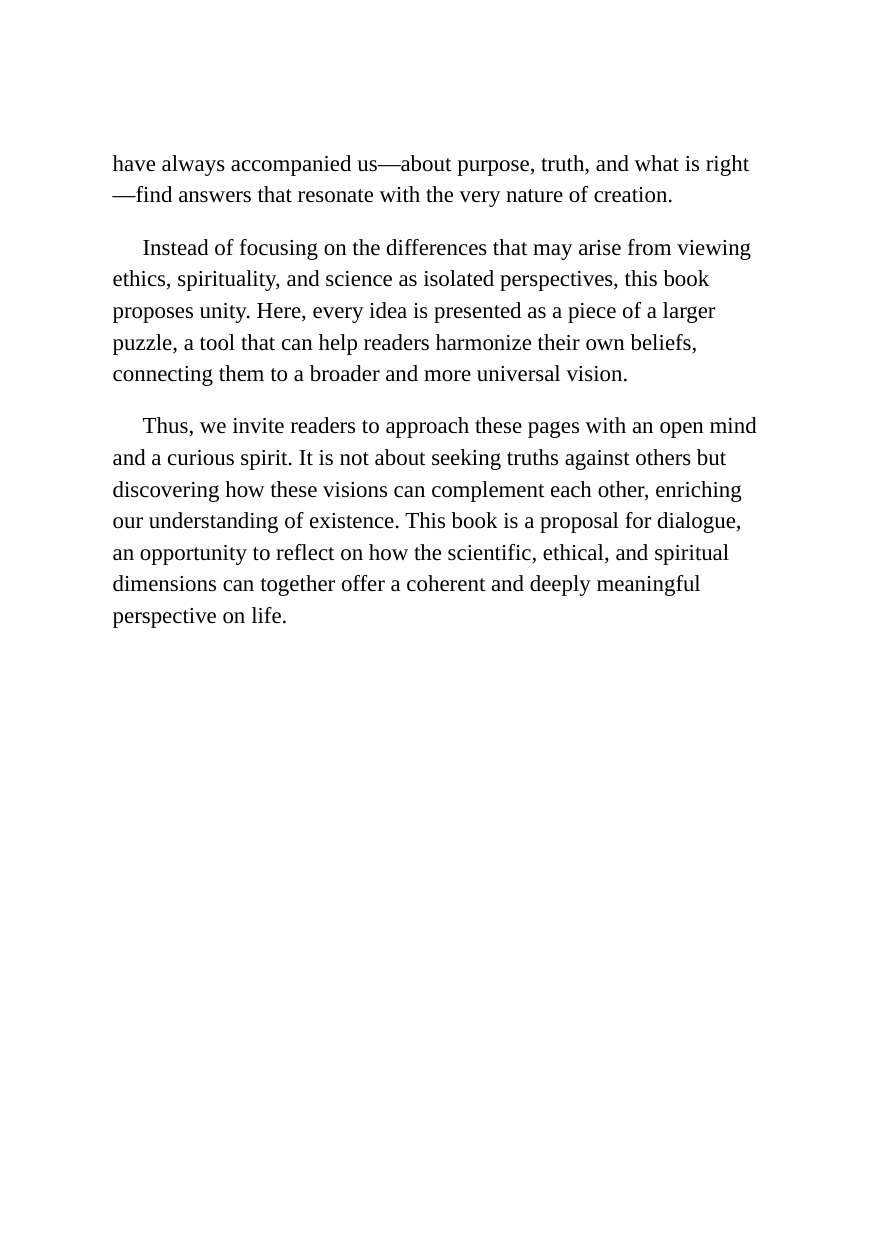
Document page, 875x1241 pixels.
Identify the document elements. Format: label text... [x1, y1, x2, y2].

text Thus, we invite readers to approach these pages with an open mind and a curious spirit. It is not about seeking truths against others but discovering how these visions can complement each other, enriching our understanding of existence. This book is a proposal for dialogue, an opportunity to reflect on how the scientific, ethical, and spiritual dimensions can together offer a coherent and deeply meaningful perspective on life. [112, 413, 762, 628]
text Instead of focusing on the differences that may arise from viewing ethics, spirituality, and science as isolated perspectives, this book proposes unity. Here, every idea is presented as a piece of a larger puzzle, a tool that can help readers harmonize their own beliefs, connecting them to a broader and more universal vision. [112, 234, 762, 387]
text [112, 150, 762, 208]
